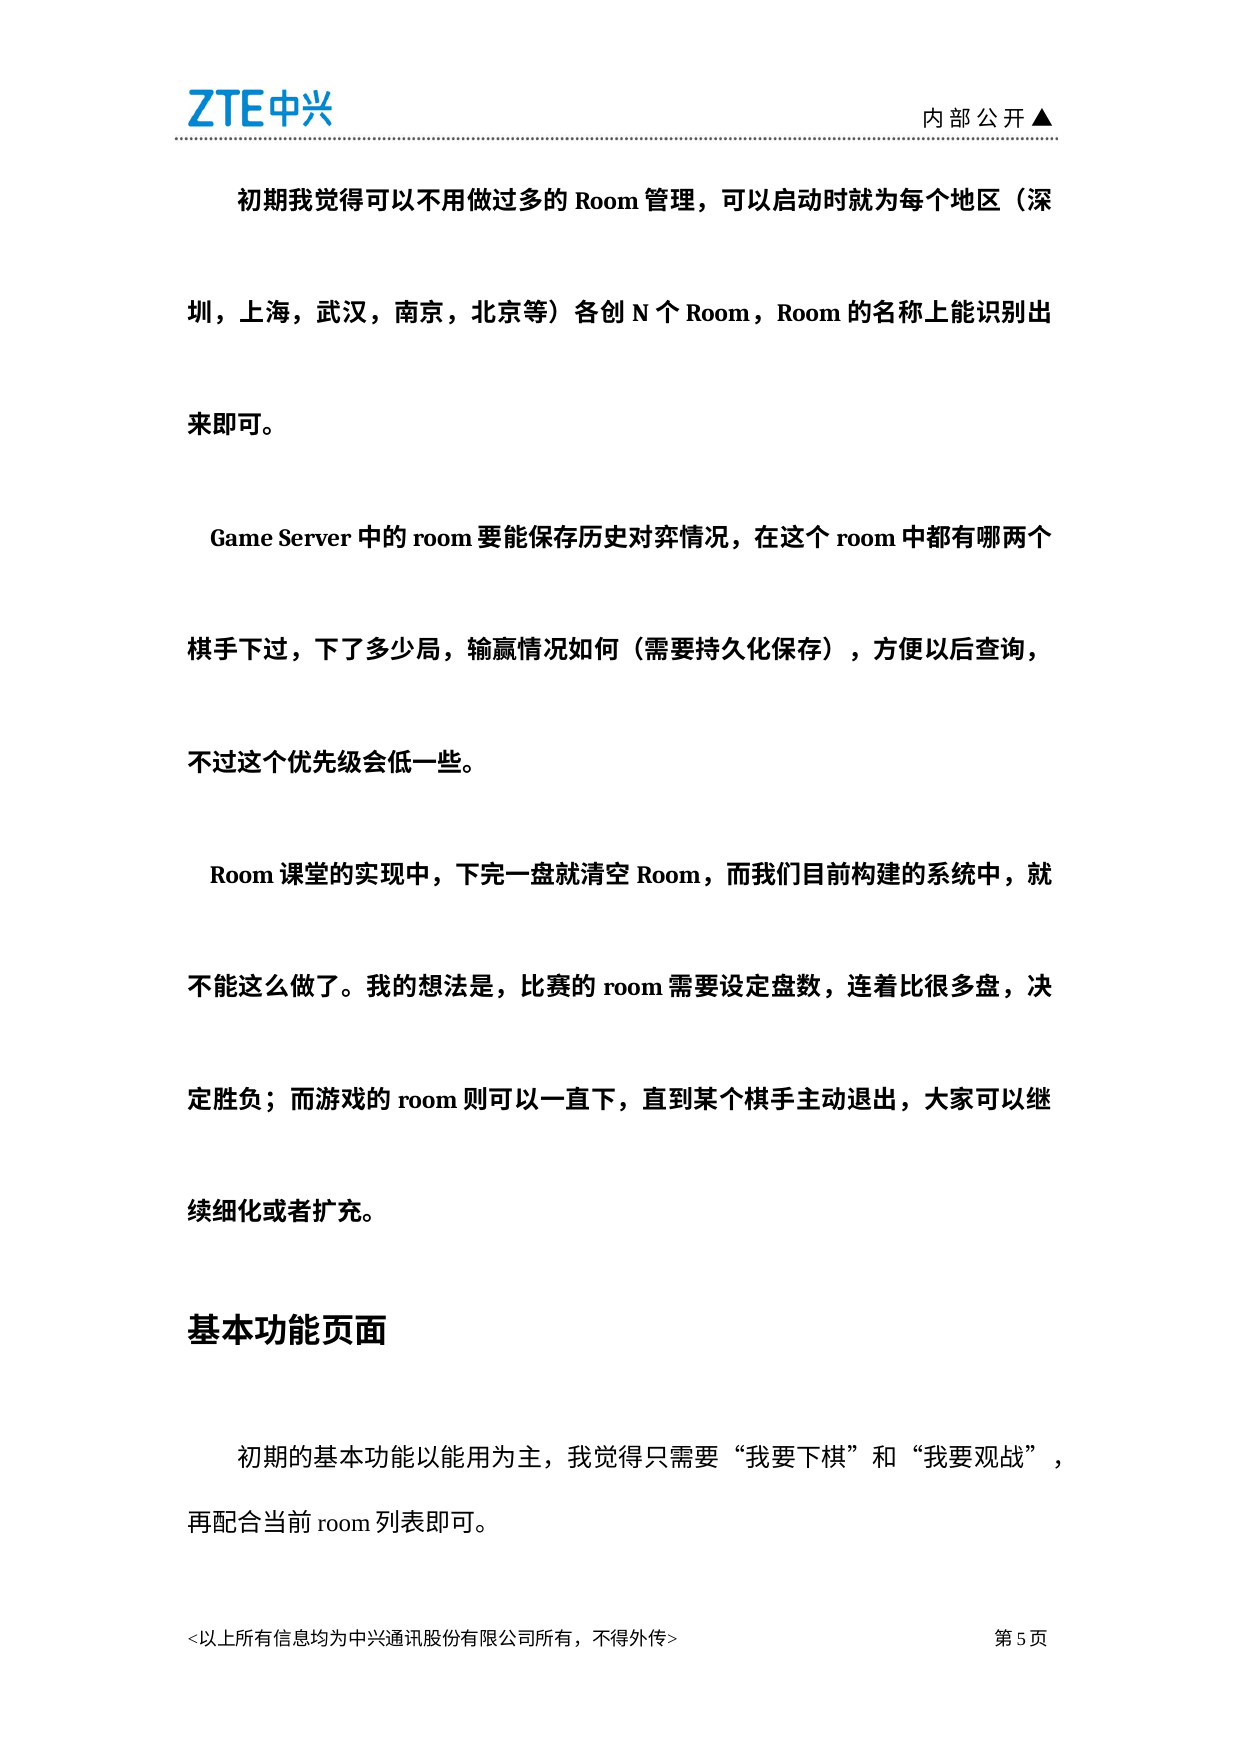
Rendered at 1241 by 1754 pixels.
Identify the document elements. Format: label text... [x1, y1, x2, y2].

subtitle 初期我觉得可以不用做过多的Room管理，可以启动时就为每个地区（深圳，上海，武汉，南京，北京等）各创N个Room，Room的名称上能识别出来即可。 Game Server中的room要能保存历史对弈情况，在这个room中都有哪两个棋手下过，下了多少局，输赢情况如何（需要持久化保存），方便以后查询，不过这个优先级会低一些。 Room课堂的实现中，下完一盘就清空Room，而我们目前构建的系统中，就不能这么做了。我的想法是，比赛的room需要设定盘数，连着比很多盘，决定胜负；而游戏的room则可以一直下，直到某个棋手主动退出，大家可以继续细化或者扩充。 [187, 166, 1053, 1242]
subtitle 基本功能页面 [187, 1296, 1053, 1361]
picture [187, 88, 333, 127]
text 初期的基本功能以能用为主，我觉得只需要“我要下棋”和“我要观战”，再配合当前room列表即可。 [187, 1423, 1053, 1553]
picture [174, 134, 1059, 143]
